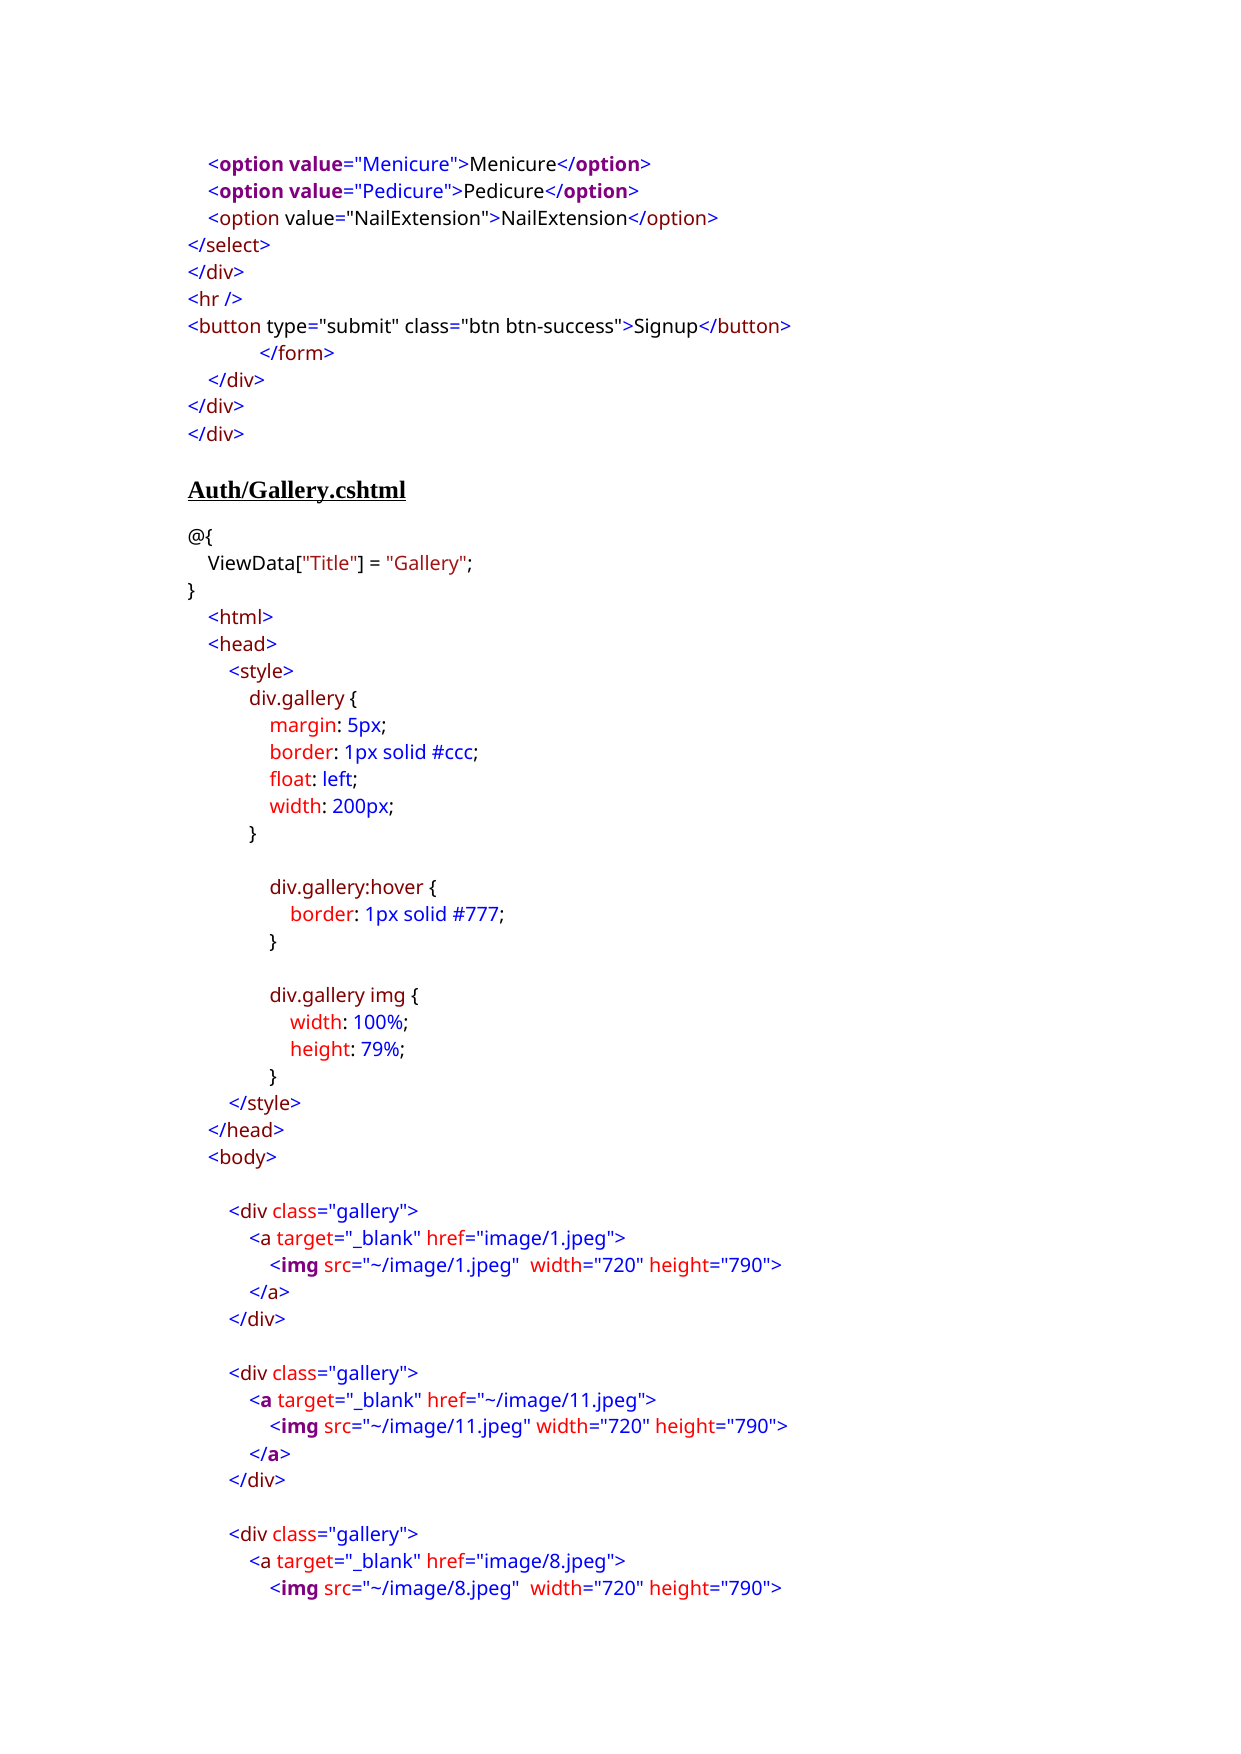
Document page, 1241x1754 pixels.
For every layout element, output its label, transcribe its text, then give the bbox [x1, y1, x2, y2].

text <option value="Pedicure">Pedicure</option> [187, 177, 1090, 204]
text <a target="_blank" href="image/8.jpeg"> [187, 1548, 1090, 1575]
text </head> [187, 1116, 1090, 1143]
text } [187, 576, 1090, 603]
text } [187, 1062, 1090, 1089]
text <img src="~/image/11.jpeg" width="720" height="790"> [187, 1413, 1090, 1440]
text @{ [187, 522, 1090, 549]
text margin: 5px; [187, 711, 1090, 738]
text <img src="~/image/1.jpeg" width="720" height="790"> [187, 1251, 1090, 1278]
text <option value="NailExtension">NailExtension</option> [187, 204, 1090, 231]
text <a target="_blank" href="image/1.jpeg"> [187, 1224, 1090, 1251]
text div.gallery:hover { [187, 873, 1090, 900]
text height: 79%; [187, 1035, 1090, 1062]
text </div> [187, 1467, 1090, 1494]
text <head> [187, 630, 1090, 657]
text width: 200px; [187, 792, 1090, 819]
text } [187, 927, 1090, 954]
text <html> [187, 603, 1090, 630]
text <a target="_blank" href="~/image/11.jpeg"> [187, 1386, 1090, 1413]
text <img src="~/image/8.jpeg" width="720" height="790"> [187, 1575, 1090, 1602]
text <button type="submit" class="btn btn-success">Signup</button> [187, 312, 1090, 339]
text width: 100%; [187, 1008, 1090, 1035]
text </select> [187, 231, 1090, 258]
text border: 1px solid #ccc; [187, 738, 1090, 765]
text </a> [187, 1278, 1090, 1305]
text <body> [187, 1143, 1090, 1170]
text ViewData["Title"] = "Gallery"; [187, 549, 1090, 576]
text <div class="gallery"> [187, 1197, 1090, 1224]
text border: 1px solid #777; [187, 900, 1090, 927]
text </div> [187, 1305, 1090, 1332]
text div.gallery img { [187, 981, 1090, 1008]
text </div> [187, 420, 1090, 447]
text </style> [187, 1089, 1090, 1116]
text <div class="gallery"> [187, 1359, 1090, 1386]
text </div> [187, 366, 1090, 393]
text </div> [187, 258, 1090, 285]
text </a> [187, 1440, 1090, 1467]
text Auth/Gallery.cshtml [187, 475, 1090, 503]
text <div class="gallery"> [187, 1521, 1090, 1548]
text </form> [187, 339, 1090, 366]
text <option value="Menicure">Menicure</option> [187, 150, 1090, 177]
text } [187, 819, 1090, 846]
text <hr /> [187, 285, 1090, 312]
text float: left; [187, 765, 1090, 792]
text div.gallery { [187, 684, 1090, 711]
text </div> [187, 393, 1090, 420]
text <style> [187, 657, 1090, 684]
